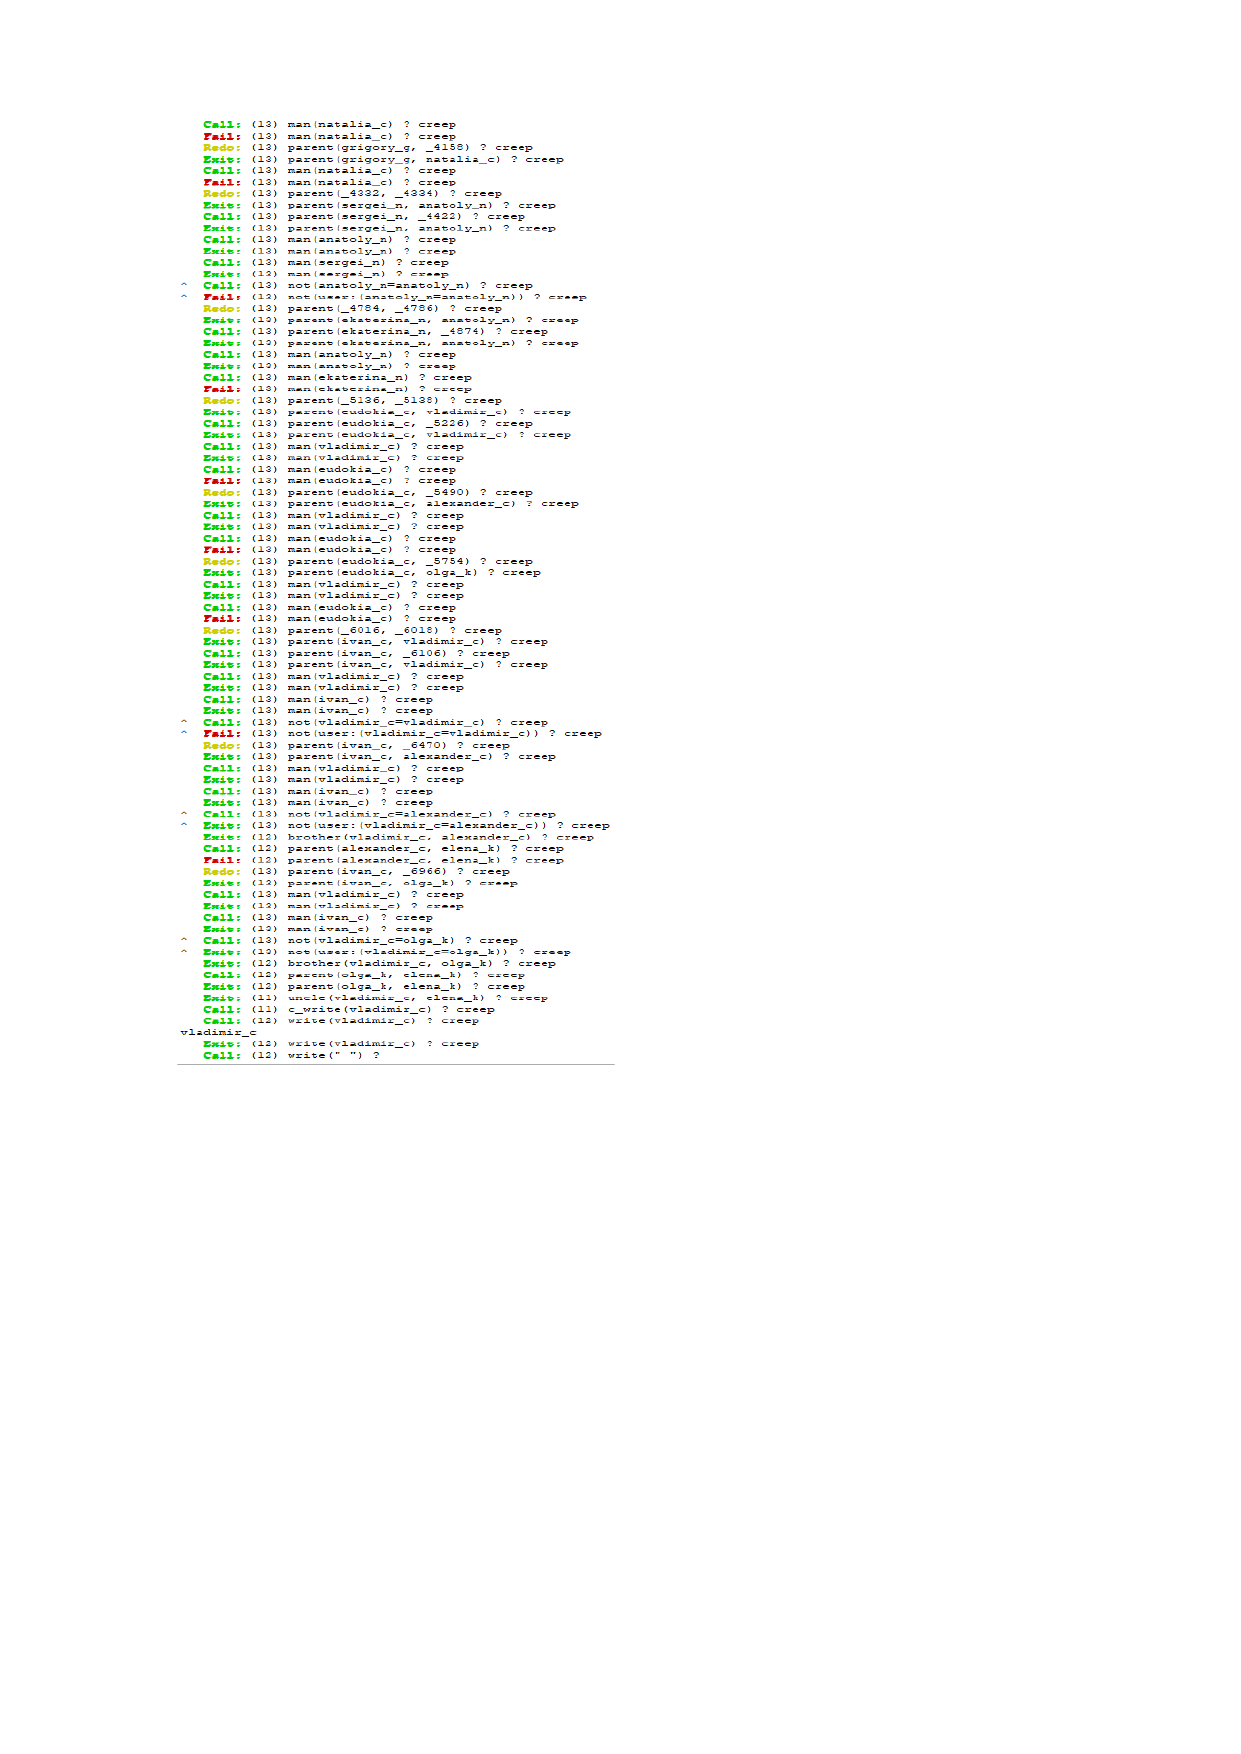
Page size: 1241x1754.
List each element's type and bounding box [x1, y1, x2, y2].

picture [177, 118, 615, 1065]
